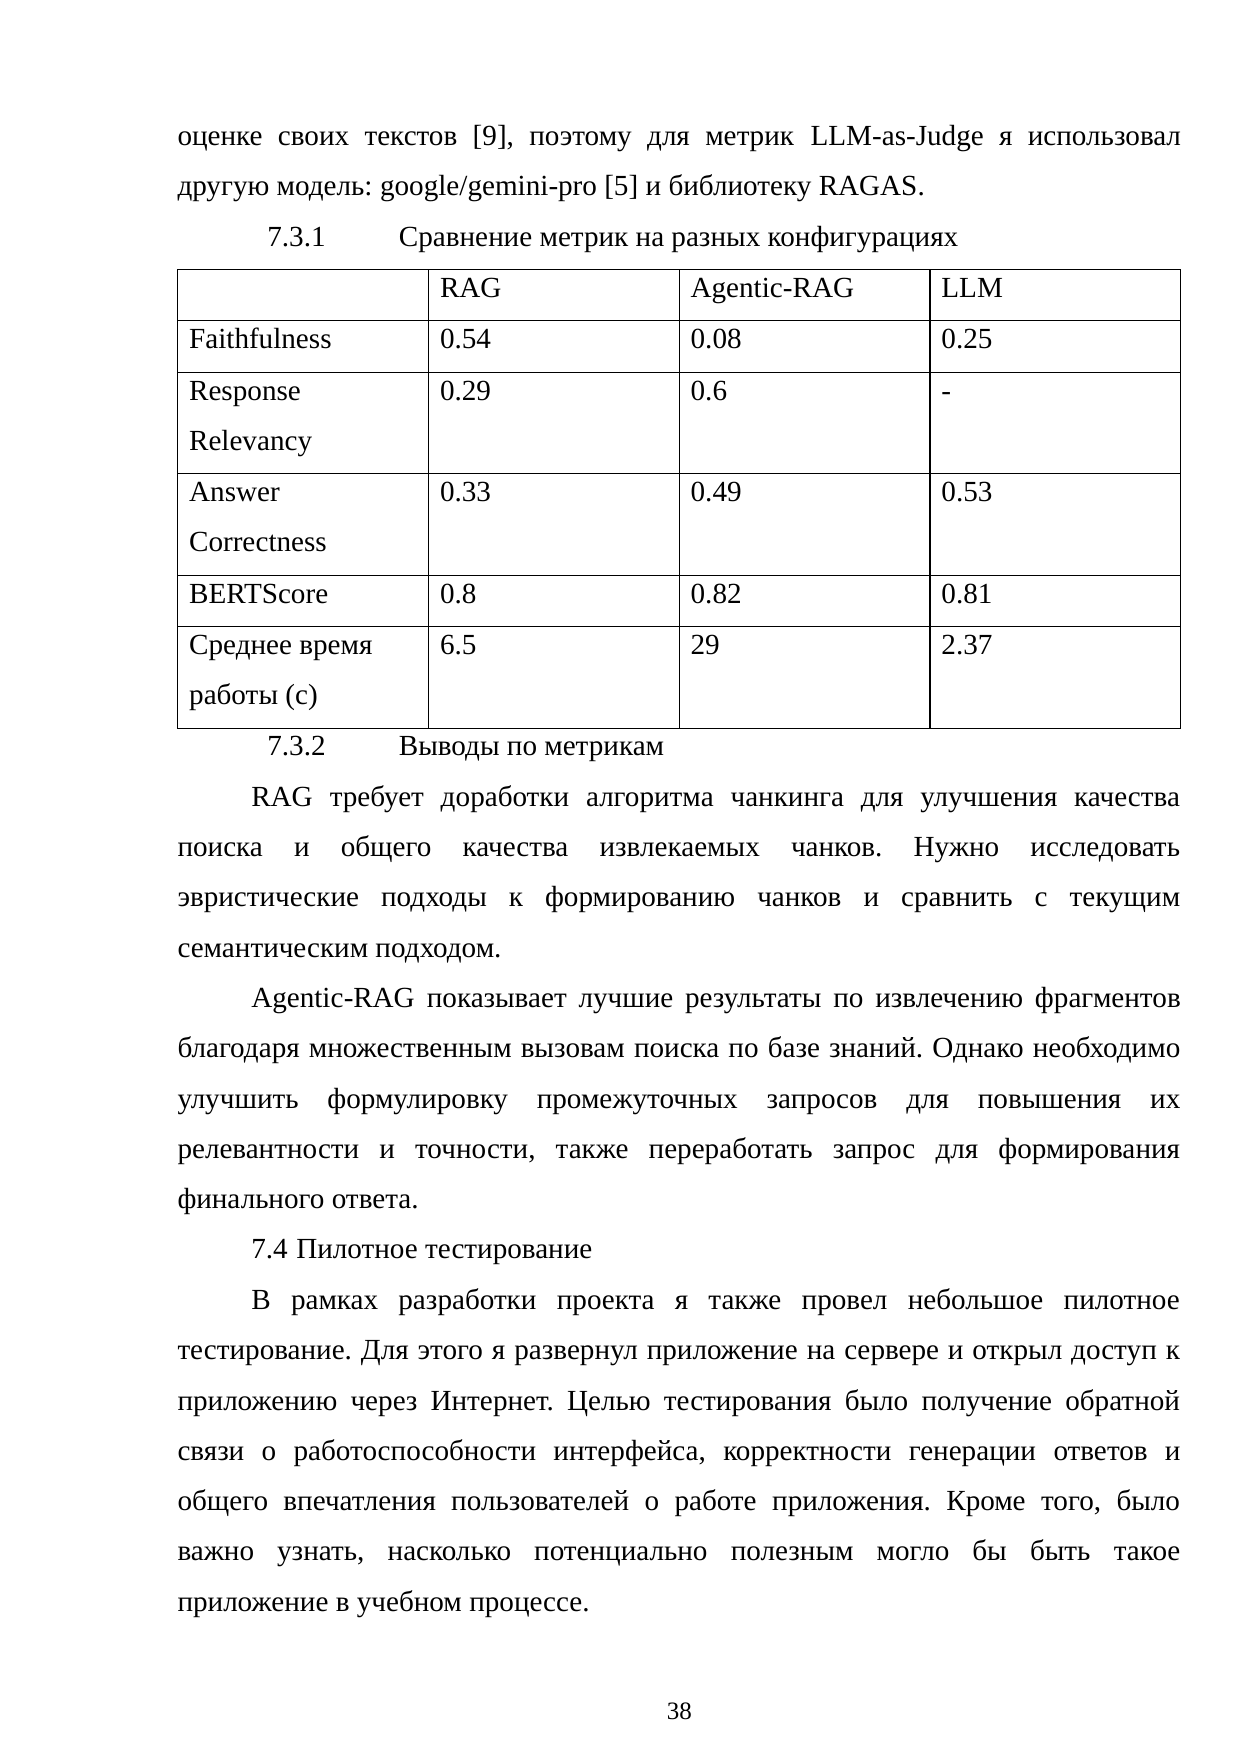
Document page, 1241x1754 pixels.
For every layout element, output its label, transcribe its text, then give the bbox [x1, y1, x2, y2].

table_cell 0.81 [931, 576, 1180, 626]
table_cell Среднее время работы (с) [178, 627, 428, 727]
table_header Agentic-RAG [680, 270, 929, 320]
text Пилотное тестирование [251, 1232, 1181, 1265]
text RAG требует доработки алгоритма чанкинга для улучшения качества поиска и общего качества извлекаемых чанков. Нужно исследовать эвристические подходы к формированию чанков и сравнить с текущим семантическим подходом. [177, 779, 1181, 963]
text Agentic-RAG показывает лучшие результаты по извлечению фрагментов благодаря множественным вызовам поиска по базе знаний. Однако необходимо улучшить формулировку промежуточных запросов для повышения их релевантности и точности, также переработать запрос для формирования финального ответа. [177, 980, 1181, 1215]
table_cell Response Relevancy [178, 373, 428, 473]
table_cell 0.6 [680, 373, 929, 473]
text Сравнение метрик на разных конфигурациях [267, 219, 1181, 252]
table_cell 0.82 [680, 576, 929, 626]
table_cell 0.29 [429, 373, 679, 473]
table_header LLM [931, 270, 1180, 320]
table_header RAG [429, 270, 679, 320]
table_cell 6.5 [429, 627, 679, 727]
table_header [178, 270, 428, 320]
table_cell 2.37 [931, 627, 1180, 727]
table_cell 0.49 [680, 474, 929, 575]
text Выводы по метрикам [267, 729, 1181, 762]
table_cell BERTScore [178, 576, 428, 626]
table_cell 0.54 [429, 321, 679, 372]
table_cell - [931, 373, 1180, 473]
table_cell 29 [680, 627, 929, 727]
table_cell 0.8 [429, 576, 679, 626]
table_cell Faithfulness [178, 321, 428, 372]
table_cell 0.33 [429, 474, 679, 575]
table_cell 0.08 [680, 321, 929, 372]
table_cell Answer Correctness [178, 474, 428, 575]
table_cell 0.53 [931, 474, 1180, 575]
table_cell 0.25 [931, 321, 1180, 372]
